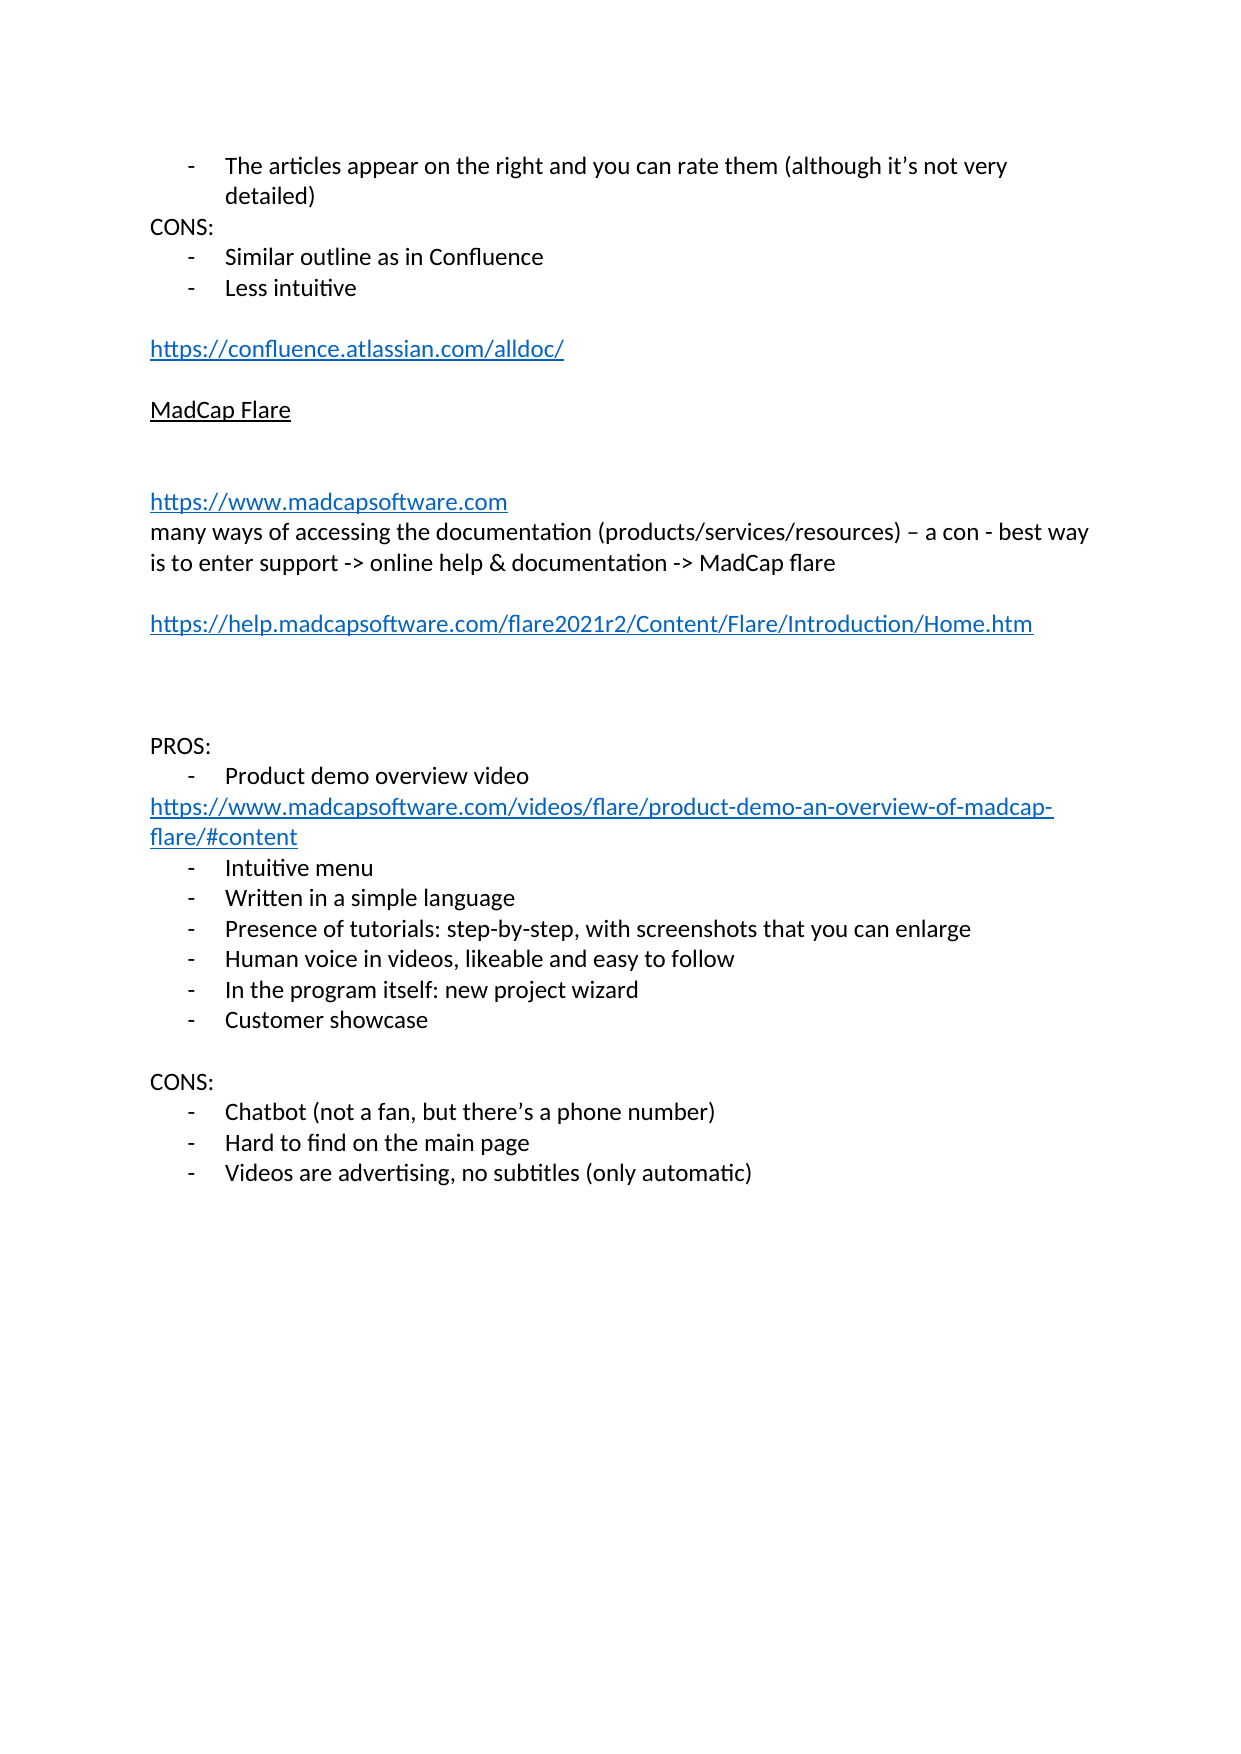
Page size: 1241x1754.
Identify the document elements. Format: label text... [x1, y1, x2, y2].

list Less intuitive [187, 272, 1090, 303]
text CONS: [150, 1066, 1090, 1096]
list In the program itself: new project wizard [187, 974, 1090, 1004]
list Videos are advertising, no subtitles (only automatic) [187, 1157, 1090, 1188]
list Presence of tutorials: step-by-step, with screenshots that you can enlarge [187, 913, 1090, 943]
list Similar outline as in Confluence [187, 242, 1090, 272]
text MadCap Flare [150, 394, 1090, 425]
list Product demo overview video [187, 760, 1090, 791]
list Intuitive menu [187, 852, 1090, 882]
list Chatbot (not a fan, but there’s a phone number) [187, 1096, 1090, 1127]
text https://confluence.atlassian.com/alldoc/ [150, 333, 1090, 364]
text https://www.madcapsoftware.com [150, 486, 1090, 516]
text CONS: [150, 211, 1090, 242]
list Hard to find on the main page [187, 1127, 1090, 1157]
text PROS: [150, 730, 1090, 760]
list Human voice in videos, likeable and easy to follow [187, 943, 1090, 974]
list Written in a simple language [187, 882, 1090, 913]
text many ways of accessing the documentation (products/services/resources) – a con - best way is to enter support -> online help & documentation -> MadCap flare [150, 516, 1090, 577]
list Customer showcase [187, 1004, 1090, 1035]
list The articles appear on the right and you can rate them (although it’s not very detailed) [187, 150, 1090, 211]
text https://help.madcapsoftware.com/flare2021r2/Content/Flare/Introduction/Home.htm [150, 608, 1090, 638]
text https://www.madcapsoftware.com/videos/flare/product-demo-an-overview-of-madcap-flare/#content [150, 791, 1090, 852]
